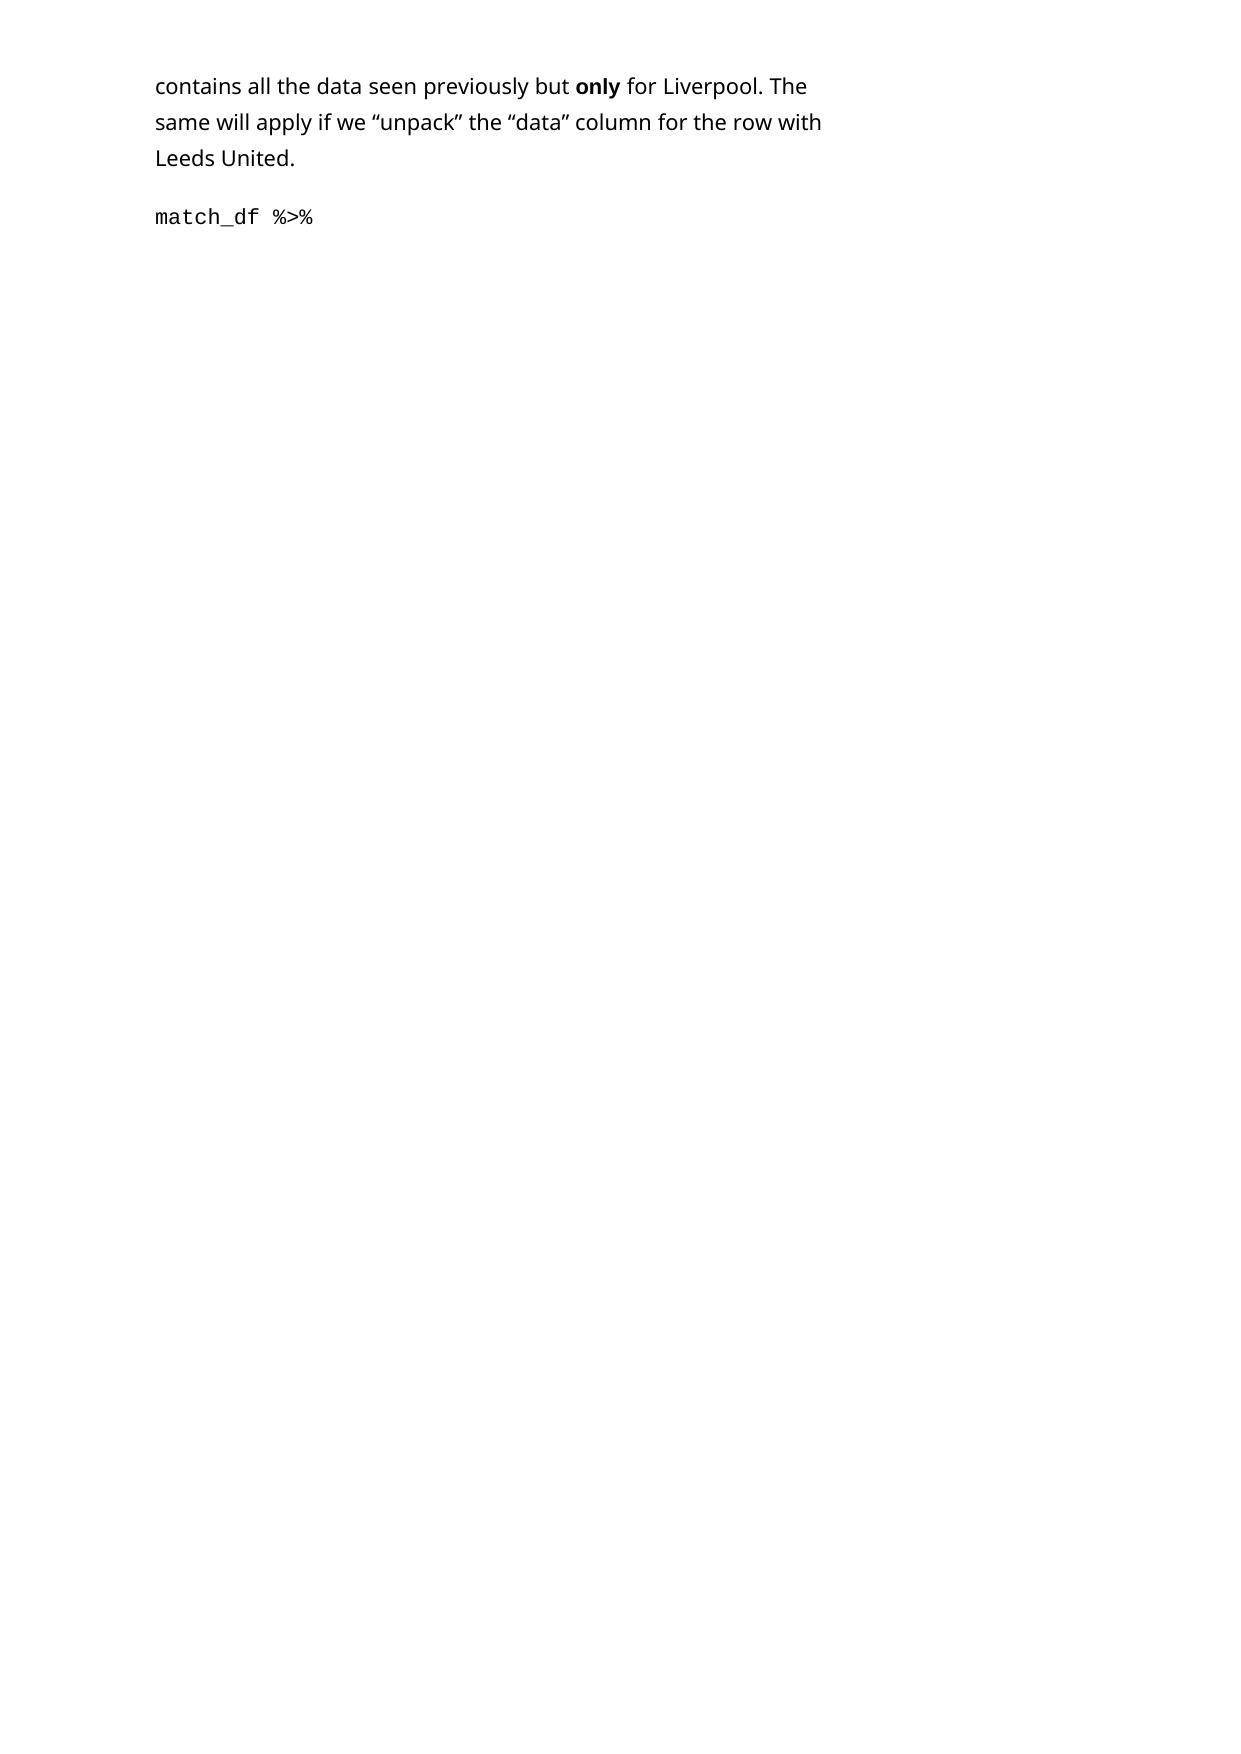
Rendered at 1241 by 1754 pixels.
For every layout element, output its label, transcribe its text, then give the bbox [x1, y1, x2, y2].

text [155, 71, 822, 173]
text match_df %>% [155, 206, 1182, 231]
